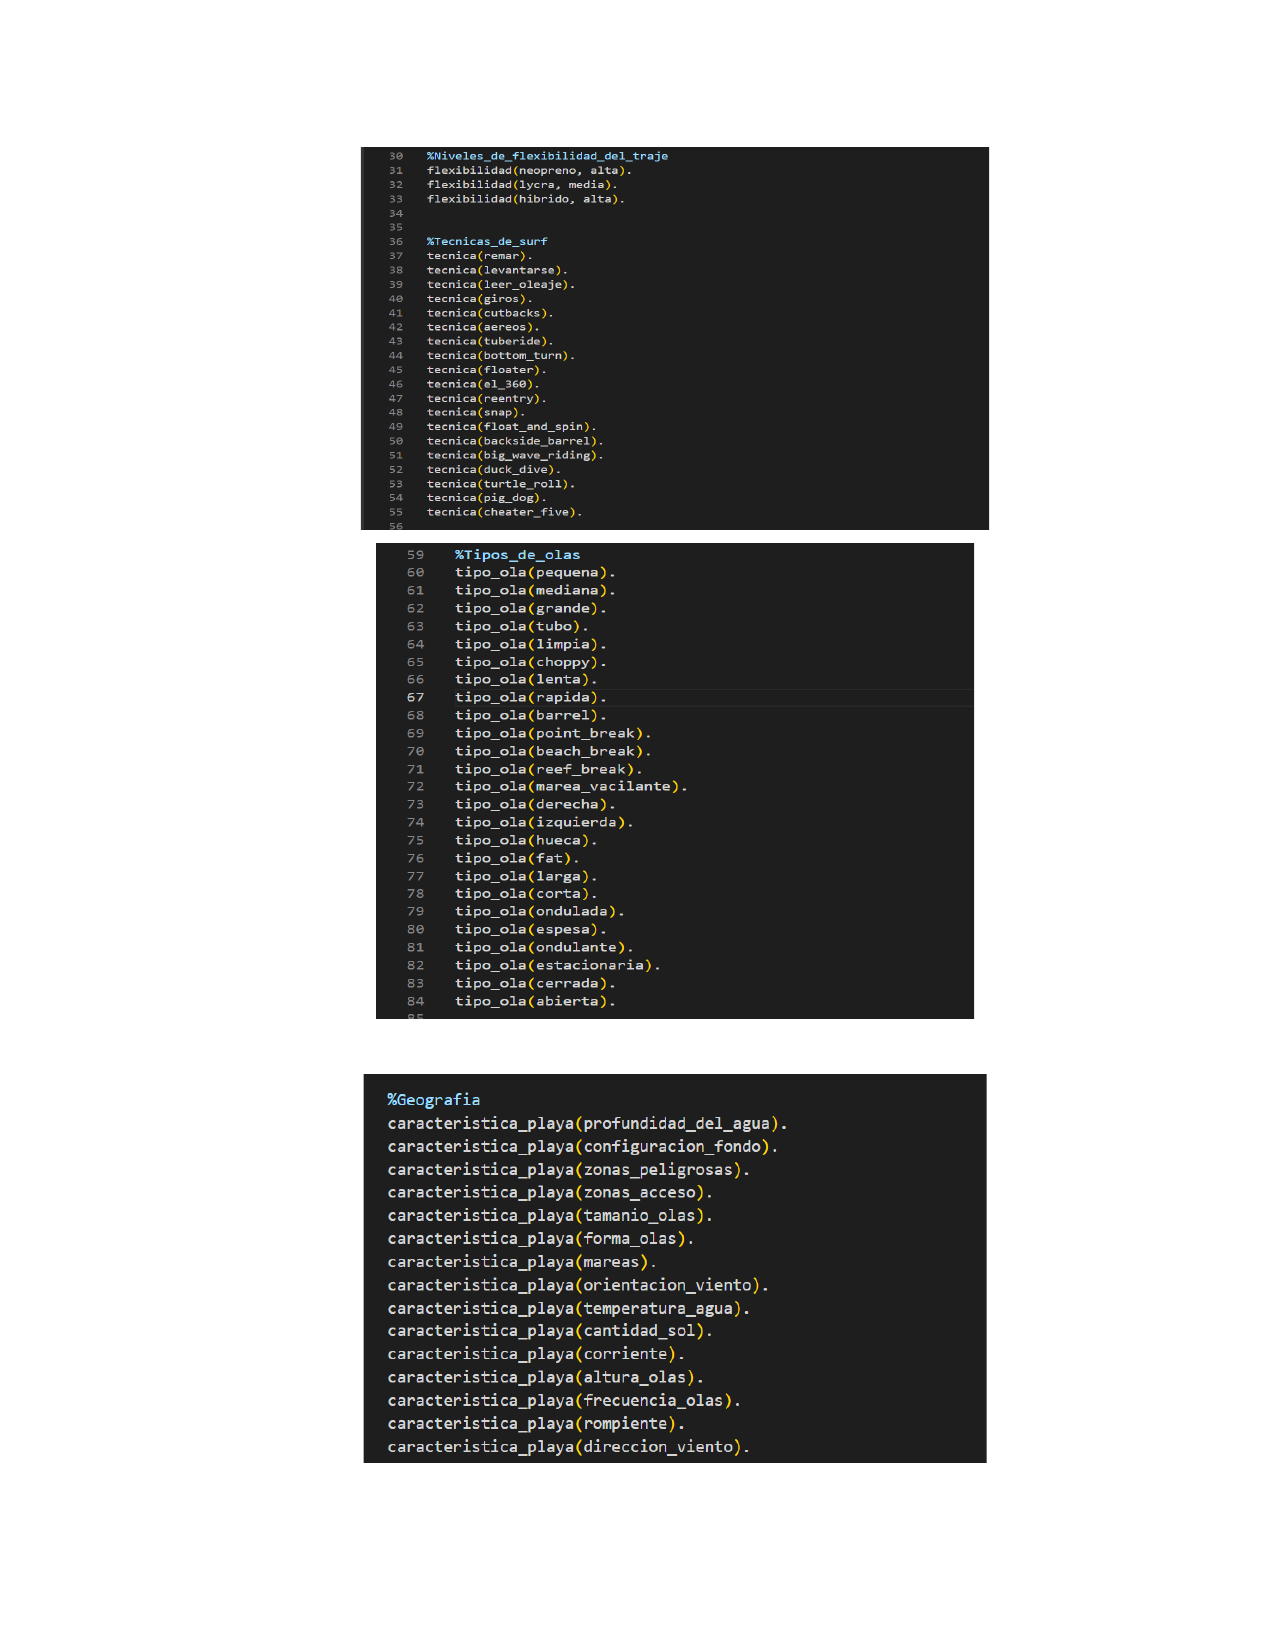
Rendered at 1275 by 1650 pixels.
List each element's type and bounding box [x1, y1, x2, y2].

picture [363, 1074, 987, 1463]
picture [360, 147, 990, 530]
picture [376, 543, 975, 1019]
